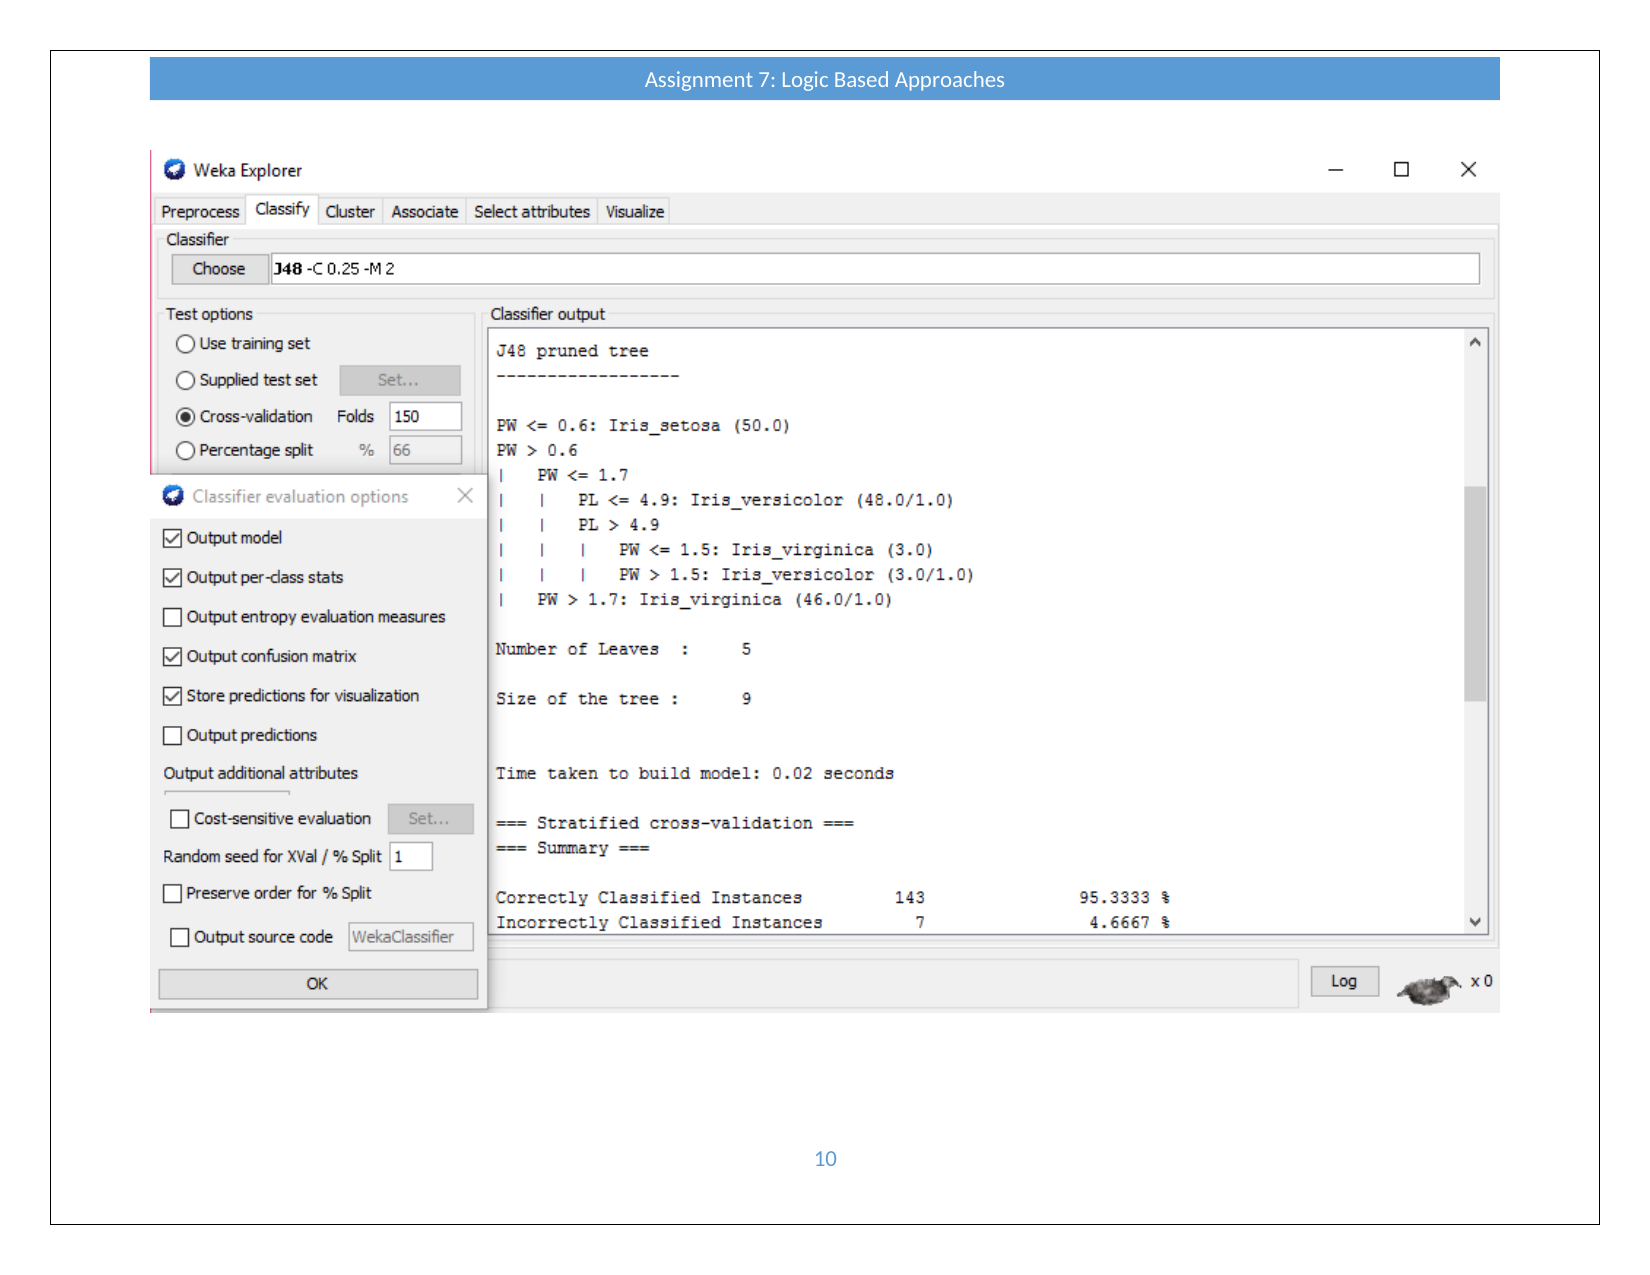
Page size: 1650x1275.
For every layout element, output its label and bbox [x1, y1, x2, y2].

picture [150, 150, 1500, 1013]
